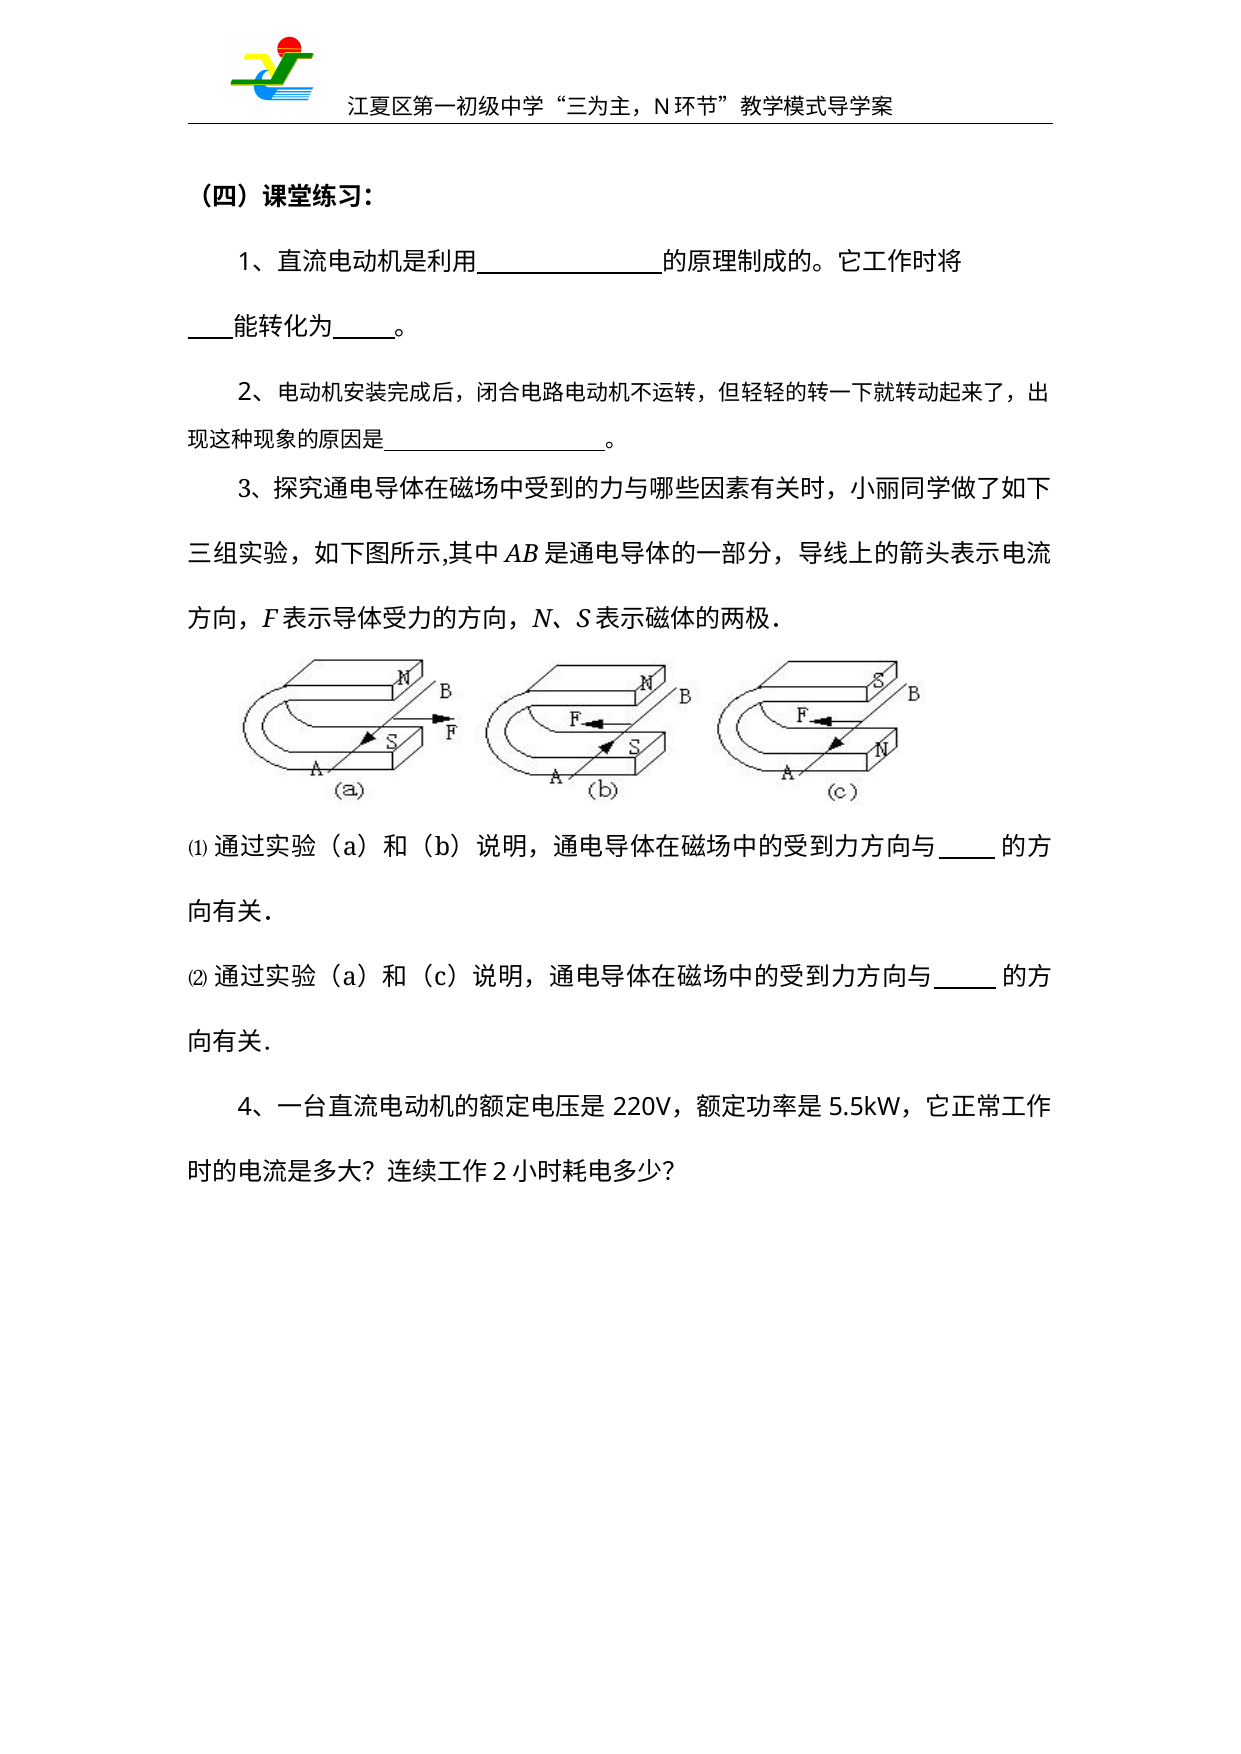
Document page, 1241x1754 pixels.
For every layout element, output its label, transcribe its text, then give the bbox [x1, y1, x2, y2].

text ⑵通过实验（a）和（c）说明，通电导体在磁场中的受到力方向与 的方向有关． [187, 942, 1053, 1072]
picture [237, 649, 929, 805]
text （四）课堂练习： [187, 162, 1053, 227]
text 能转化为 。 [187, 292, 1053, 357]
text 4、一台直流电动机的额定电压是220V，额定功率是5.5kW，它正常工作时的电流是多大？连续工作2小时耗电多少？ [187, 1072, 1053, 1202]
text 1、直流电动机是利用 的原理制成的。它工作时将 [187, 227, 1053, 292]
text 3、探究通电导体在磁场中受到的力与哪些因素有关时，小丽同学做了如下三组实验，如下图所示,其中AB是通电导体的一部分，导线上的箭头表示电流方向，F表示导体受力的方向，N、S表示磁体的两极． [187, 454, 1053, 649]
text ⑴通过实验（a）和（b）说明，通电导体在磁场中的受到力方向与 的方向有关． [187, 812, 1053, 942]
text 2、电动机安装完成后，闭合电路电动机不运转，但轻轻的转一下就转动起来了，出现这种现象的原因是 。 [187, 357, 1053, 454]
